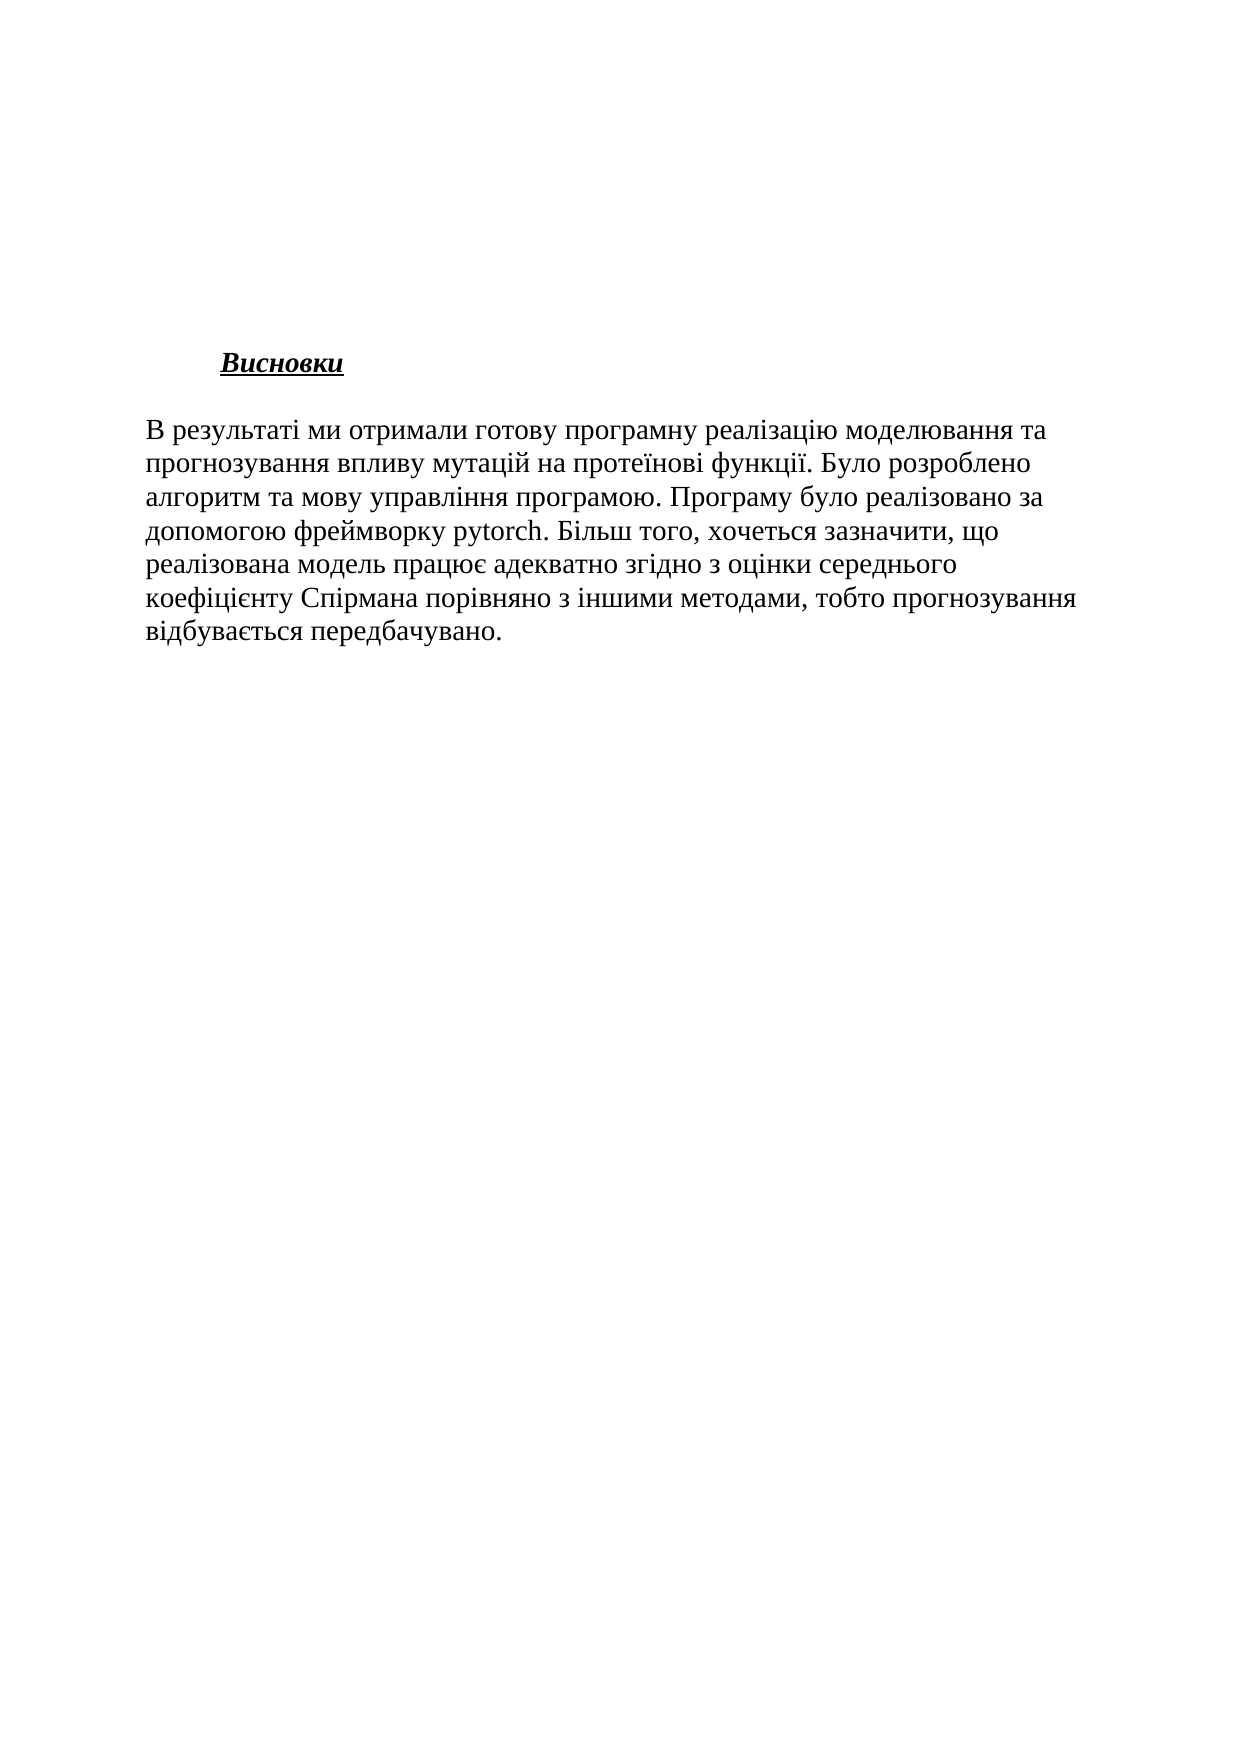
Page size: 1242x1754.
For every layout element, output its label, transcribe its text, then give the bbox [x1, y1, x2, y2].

title Висновки [220, 345, 1020, 378]
text В результаті ми отримали готову програмну реалізацію моделювання та прогнозування впливу мутацій на протеїнові функції. Було розроблено алгоритм та мову управління програмою. Програму було реалізовано за допомогою фреймворку pytorch. Більш того, хочеться зазначити, що [145, 412, 1087, 546]
text реалізована модель працює адекватно згідно з оцінки середнього коефіцієнту Спірмана порівняно з іншими методами, тобто прогнозування відбувається передбачувано. [145, 546, 1087, 647]
